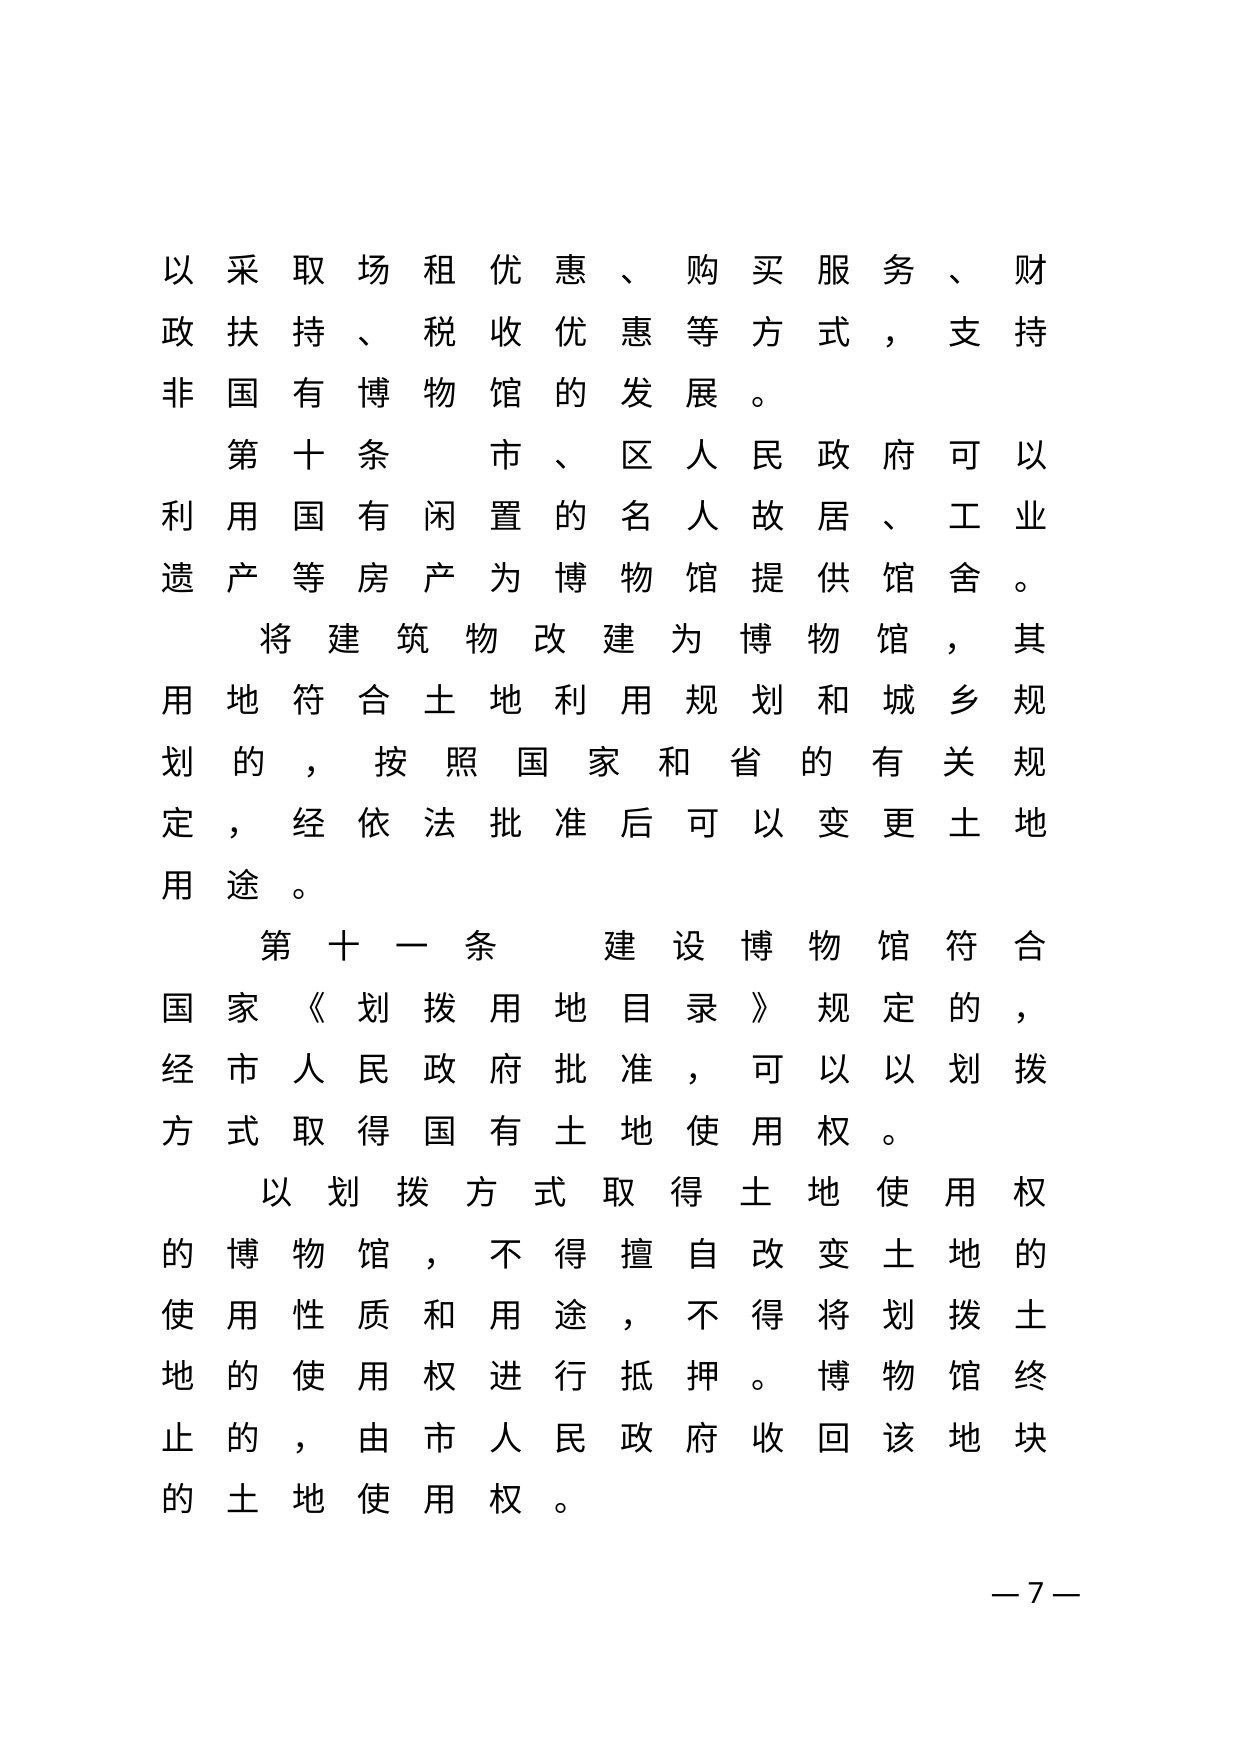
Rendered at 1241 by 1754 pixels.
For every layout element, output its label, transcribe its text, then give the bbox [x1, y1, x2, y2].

text 第十一条 建设博物馆符合国家《划拨用地目录》规定的，经市人民政府批准，可以以划拨方式取得国有土地使用权。 [161, 913, 1079, 1159]
text 第十条 市、区人民政府可以利用国有闲置的名人故居、工业遗产等房产为博物馆提供馆舍。 [161, 422, 1079, 606]
text 以划拨方式取得土地使用权的博物馆，不得擅自改变土地的使用性质和用途，不得将划拨土地的使用权进行抵押。博物馆终止的，由市人民政府收回该地块的土地使用权。 [161, 1159, 1079, 1528]
text 将建筑物改建为博物馆，其用地符合土地利用规划和城乡规划的，按照国家和省的有关规定，经依法批准后可以变更土地用途。 [161, 606, 1079, 913]
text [161, 237, 1079, 422]
